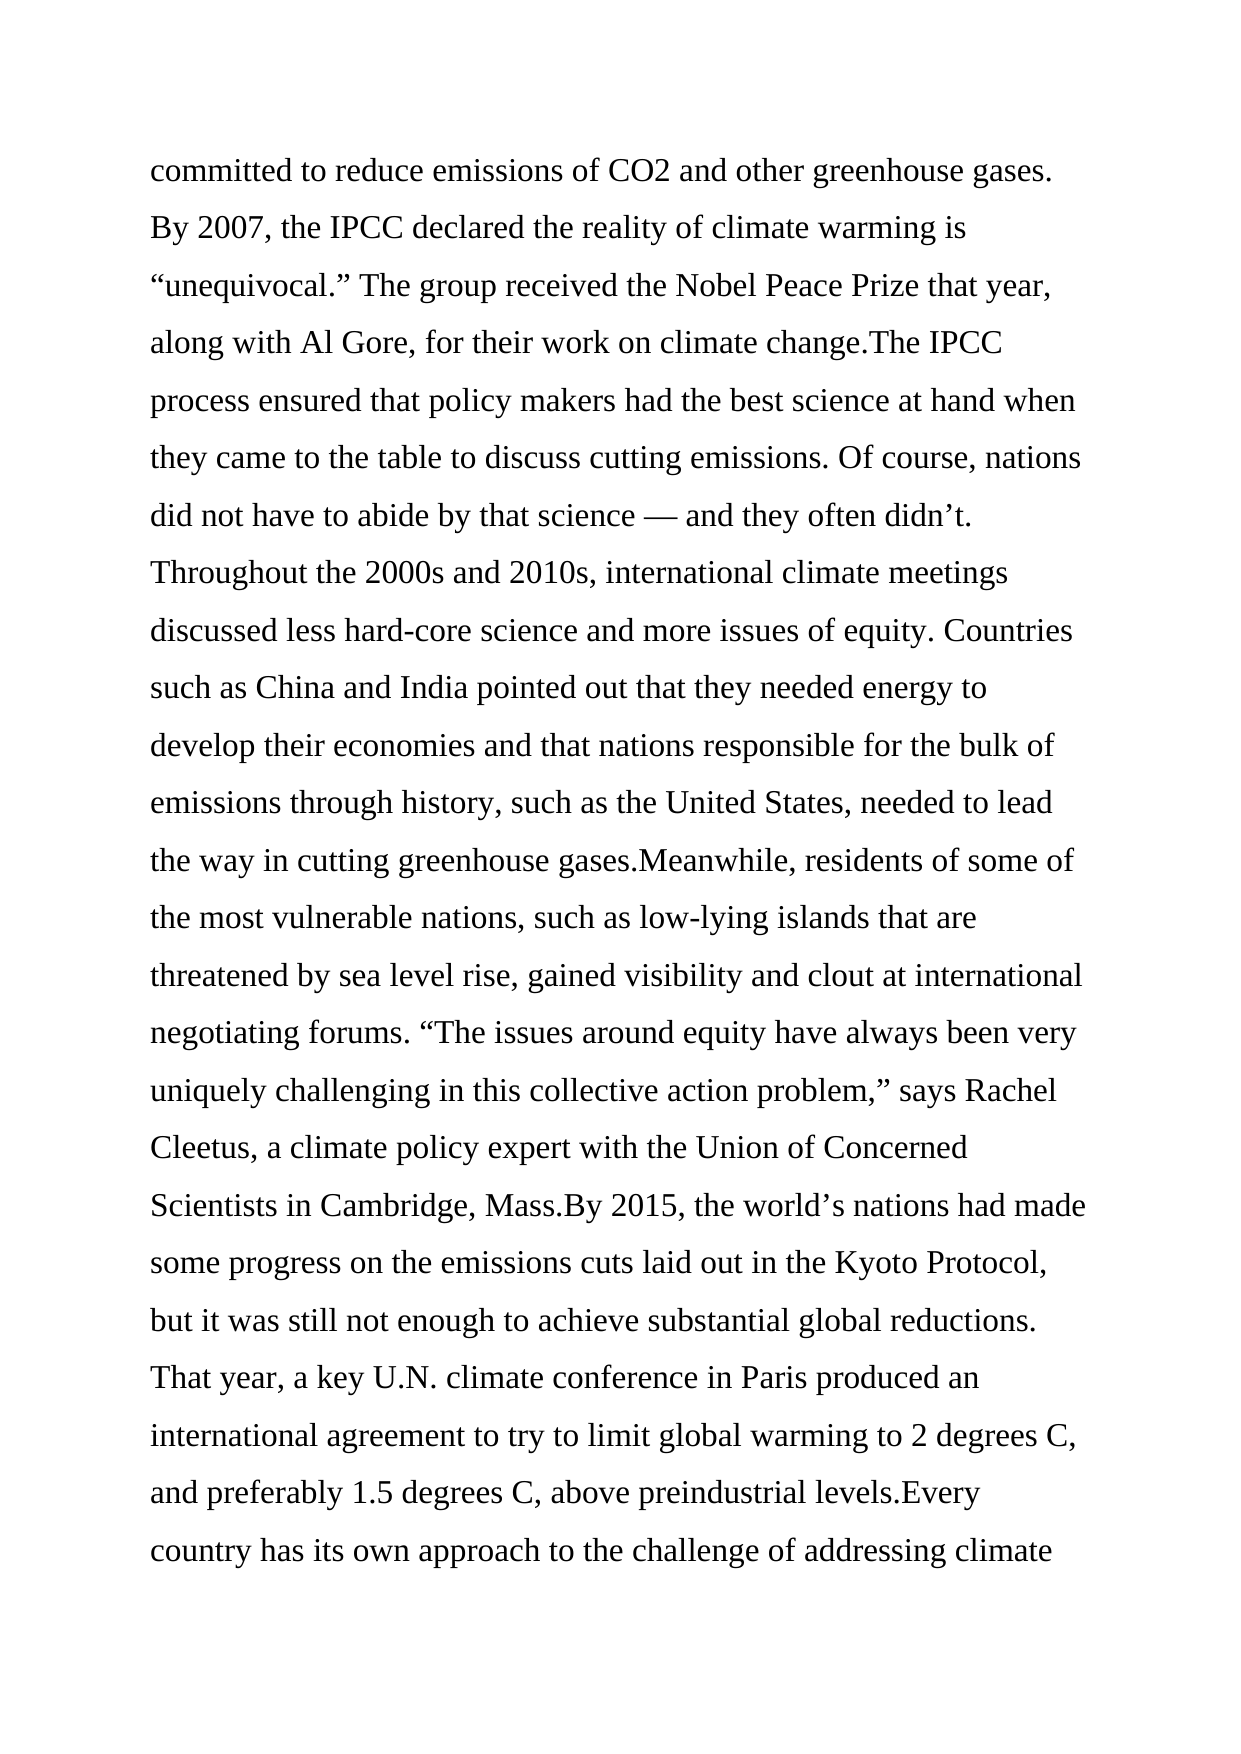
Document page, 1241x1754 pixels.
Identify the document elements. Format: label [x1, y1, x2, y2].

text [150, 150, 1090, 1568]
